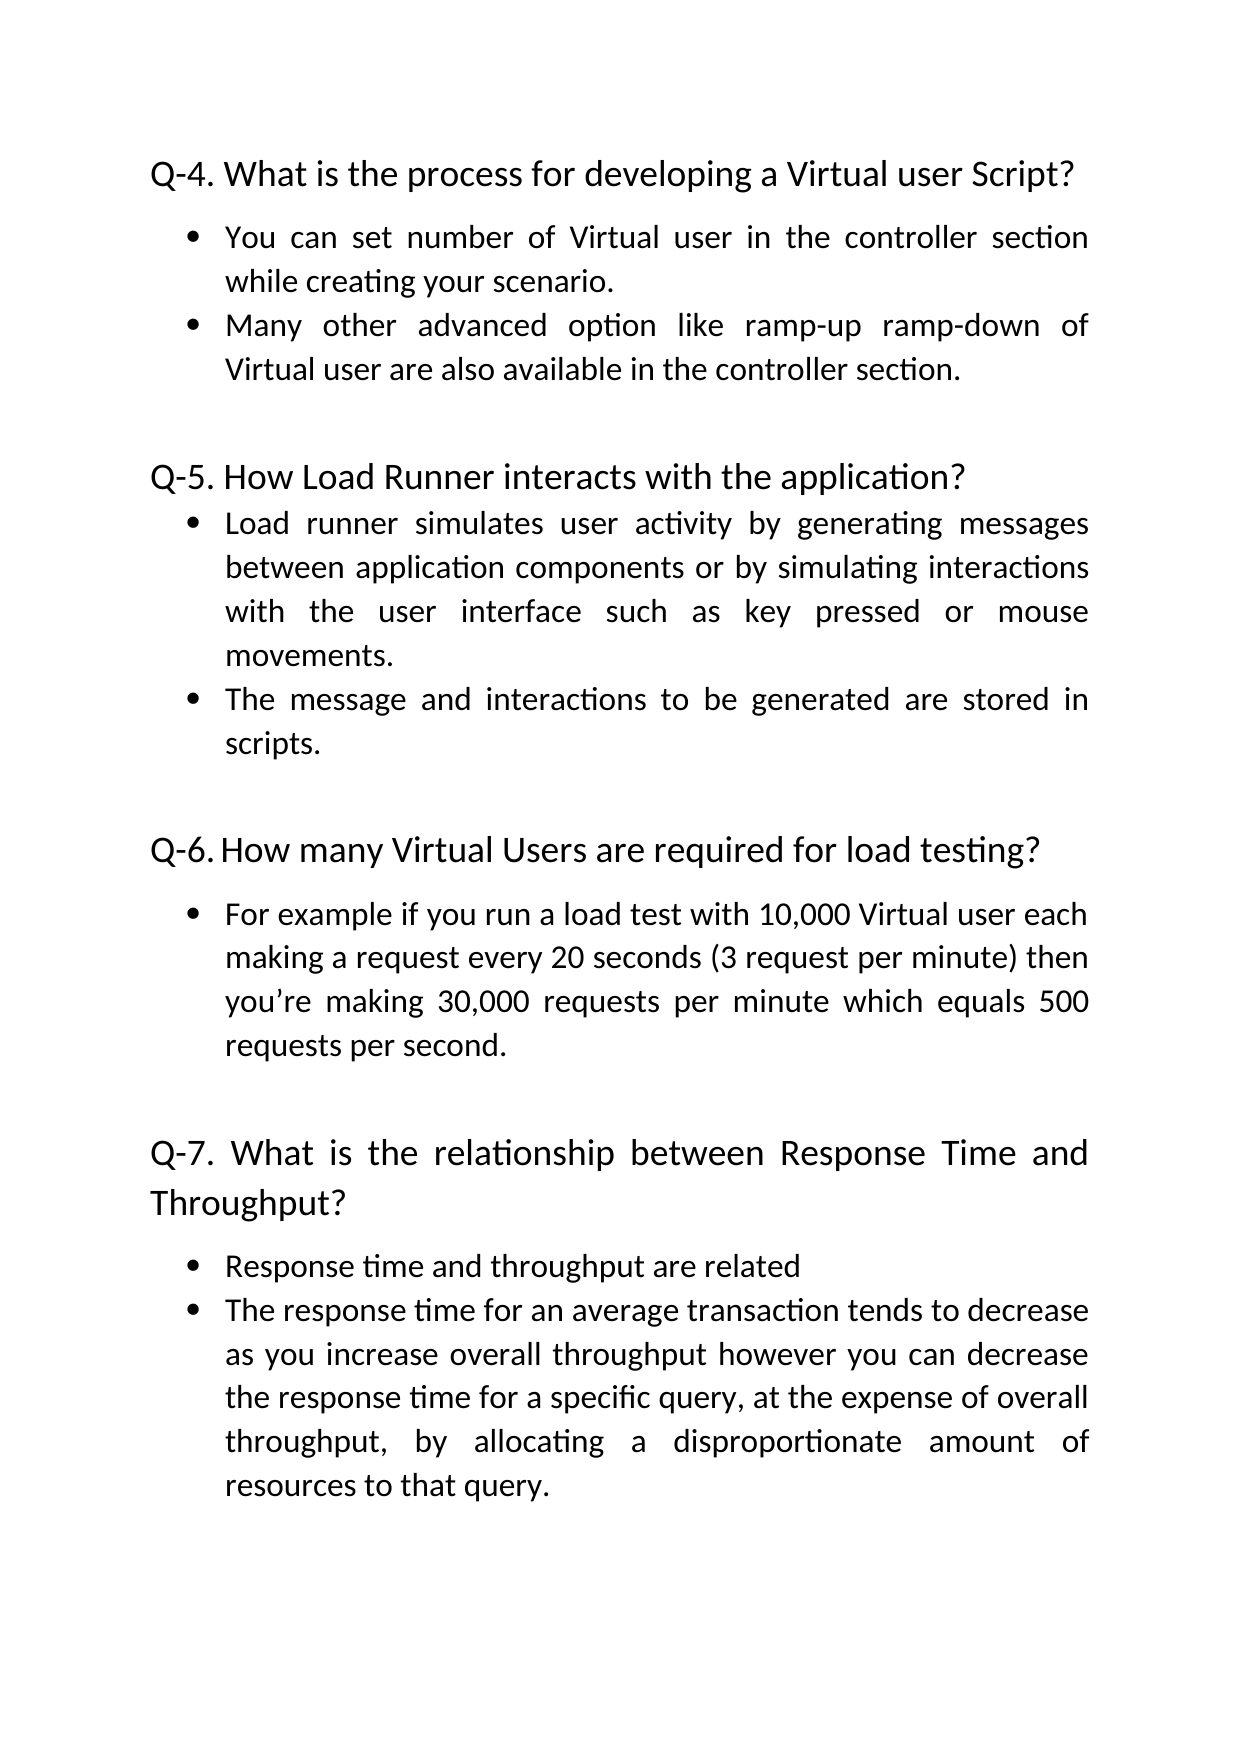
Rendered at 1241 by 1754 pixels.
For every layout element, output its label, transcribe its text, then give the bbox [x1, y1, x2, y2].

list Load runner simulates user activity by generating messages between application components or by simulating interactions with the user interface such as key pressed or mouse movements. [187, 502, 1090, 675]
list The message and interactions to be generated are stored in scripts. [187, 678, 1090, 763]
text Q-6. How many Virtual Users are required for load testing? [150, 826, 1090, 872]
list You can set number of Virtual user in the controller section while creating your scenario. [187, 216, 1090, 301]
list For example if you run a load test with 10,000 Virtual user each making a request every 20 seconds (3 request per minute) then you’re making 30,000 requests per minute which equals 500 requests per second. [187, 893, 1090, 1065]
list The response time for an average transaction tends to decrease as you increase overall throughput however you can decrease the response time for a specific query, at the expense of overall throughput, by allocating a disproportionate amount of resources to that query. [187, 1289, 1090, 1505]
list Response time and throughput are related [187, 1245, 1090, 1285]
text Q-5. How Load Runner interacts with the application? [150, 453, 1090, 498]
list Many other advanced option like ramp-up ramp-down of Virtual user are also available in the controller section. [187, 304, 1090, 389]
text Q-7. What is the relationship between Response Time and Throughput? [150, 1129, 1090, 1224]
text Q-4. What is the process for developing a Virtual user Script? [150, 150, 1090, 196]
